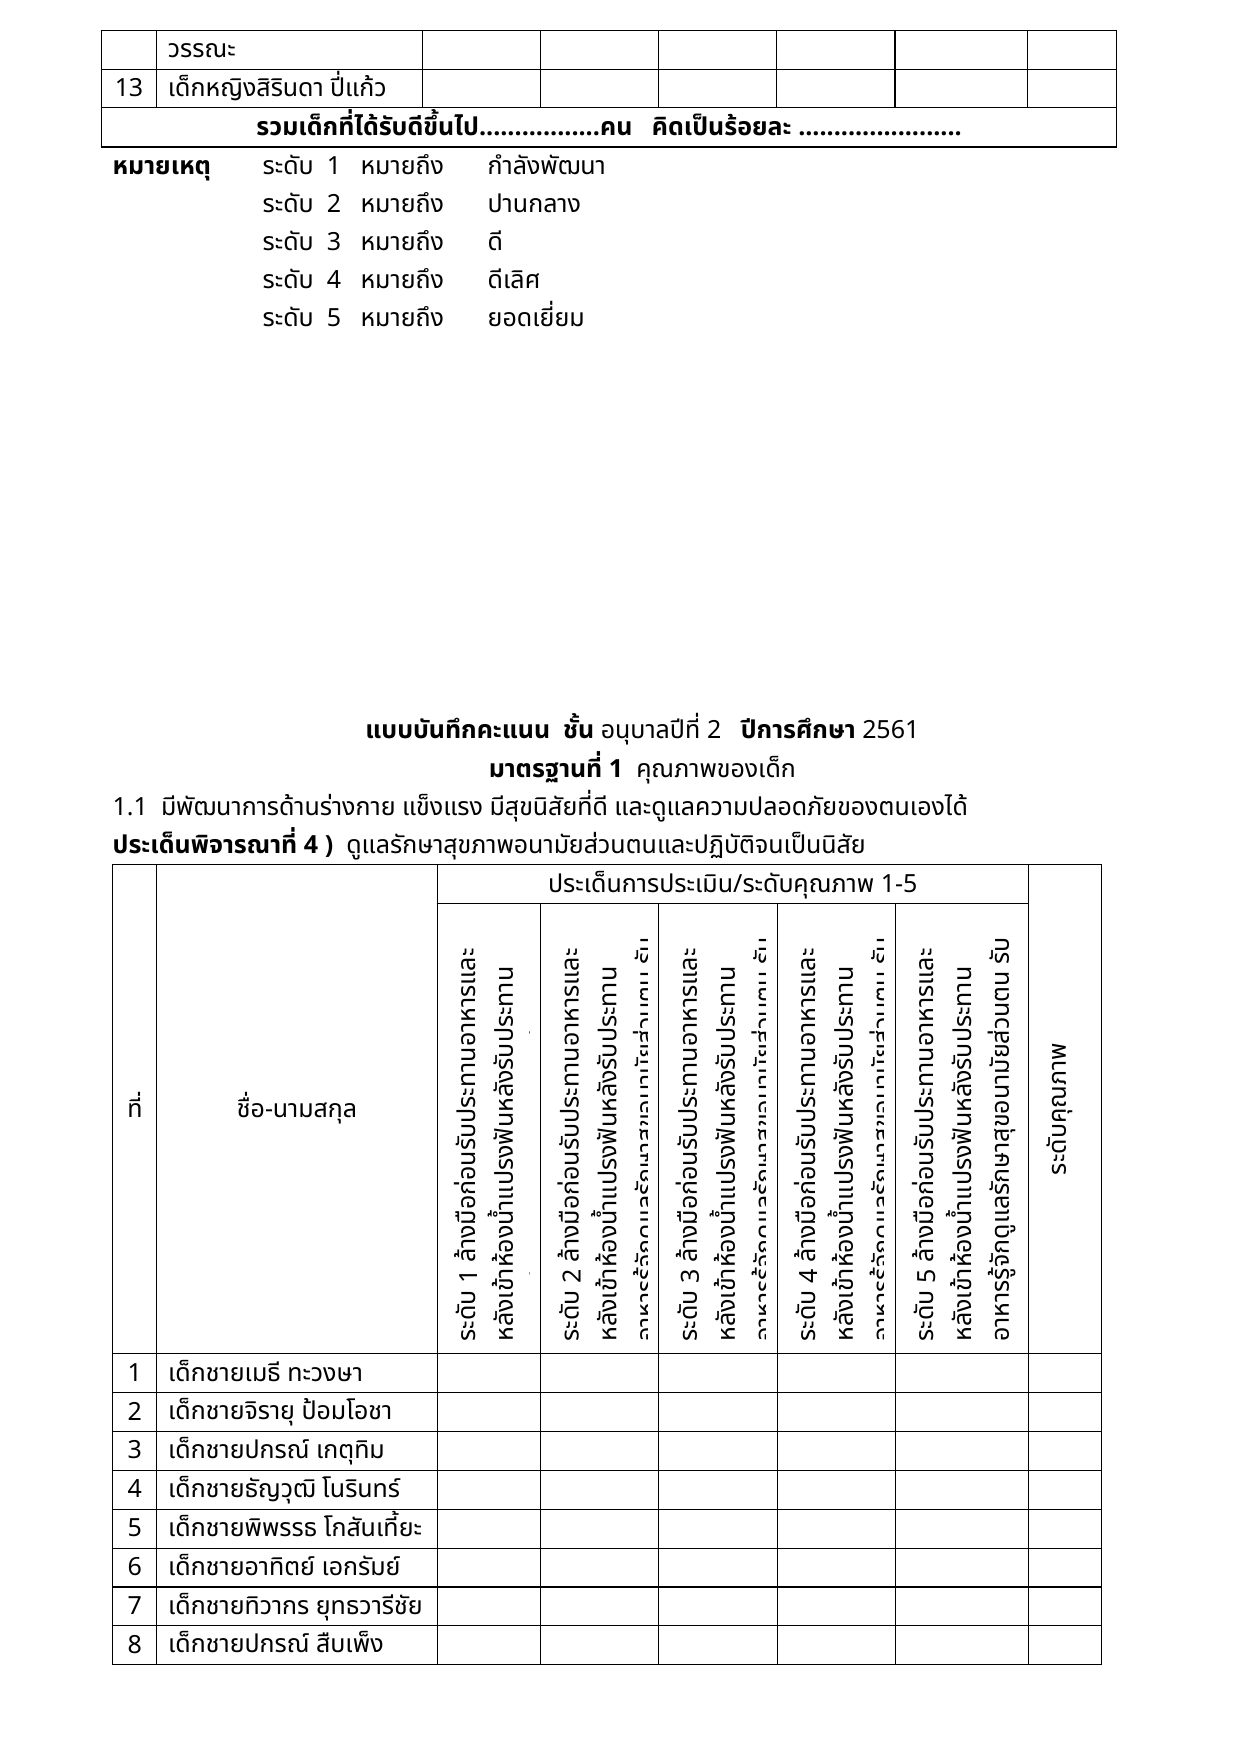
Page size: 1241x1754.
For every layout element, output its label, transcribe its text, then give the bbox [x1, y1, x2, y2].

table_cell [896, 1432, 1028, 1470]
table_cell [541, 1471, 658, 1509]
table_cell [1029, 1510, 1101, 1548]
table_cell [1029, 1393, 1101, 1431]
table_cell เด็กชายพิพรรธ โกสันเที้ยะ [157, 1510, 437, 1548]
table_cell ระดับ 1 ล้างมือก่อนรับประทานอาหารและหลังเข้าห้องน้ำแปรงฟันหลังรับประทานอาหารรู้จักดูแลรักษาสุขอนามัยส่วนตน รับประทานอาหารที่มีประโยชน์ได้ไม่ครบทุกรายการ [438, 904, 540, 1353]
table_cell [896, 1354, 1028, 1392]
table_cell เด็กชายปกรณ์ เกตุทิม [157, 1432, 437, 1470]
table_cell 5 [113, 1510, 156, 1548]
table_cell [778, 1510, 895, 1548]
text ประเด็นพิจารณาที่ 4 ) ดูแลรักษาสุขภาพอนามัยส่วนตนและปฏิบัติจนเป็นนิสัย [112, 826, 1172, 864]
table_cell [541, 1510, 658, 1548]
table_cell 8 [113, 1626, 156, 1664]
text มาตรฐานที่ 1 คุณภาพของเด็ก [112, 750, 1172, 788]
table_cell [659, 1549, 777, 1586]
table_cell [778, 1471, 895, 1509]
table_cell [438, 1393, 540, 1431]
table_cell [438, 1549, 540, 1586]
table_cell [1029, 1354, 1101, 1392]
text ระดับ 2 หมายถึง ปานกลาง [112, 185, 1172, 223]
table_cell [438, 1510, 540, 1548]
table_cell ระดับ 2 ล้างมือก่อนรับประทานอาหารและหลังเข้าห้องน้ำแปรงฟันหลังรับประทานอาหารรู้จักดูแลรักษาสุขอนามัยส่วนตน รับประทานอาหารที่มีประโยชน์ได้ครบทุกรายการ โดยครูชี้แนะ [541, 904, 658, 1353]
table_cell [438, 1471, 540, 1509]
table_cell [541, 70, 658, 107]
table_cell [541, 1354, 658, 1392]
table_cell 4 [113, 1471, 156, 1509]
table_cell 2 [113, 1393, 156, 1431]
table_cell [896, 1510, 1028, 1548]
table_cell รวมเด็กที่ได้รับดีขึ้นไป.................คน คิดเป็นร้อยละ ....................... [102, 108, 1116, 146]
table_cell 12 [102, 31, 156, 68]
table_cell เด็กชายทิวากร ยุทธวารีชัย [157, 1588, 437, 1625]
table_cell [659, 1354, 777, 1392]
table_cell 6 [113, 1549, 156, 1586]
table_cell [541, 1393, 658, 1431]
table_cell ระดับ 4 ล้างมือก่อนรับประทานอาหารและหลังเข้าห้องน้ำแปรงฟันหลังรับประทานอาหารรู้จักดูแลรักษาสุขอนามัยส่วนตน รับประทานอาหารที่มีประโยชน์ได้ครบทุกรายการ ด้วยตนเองและปฏิบัติอย่างสม่ำเสมอ [778, 904, 895, 1353]
table_cell [659, 31, 776, 68]
table_cell [778, 1354, 895, 1392]
table_cell เด็กหญิงสิรินดา ปี่แก้ว [157, 70, 422, 107]
table_cell [778, 1432, 895, 1470]
table_cell [896, 1626, 1028, 1664]
table_cell [777, 31, 894, 68]
table_cell [541, 1588, 658, 1625]
table_cell [777, 70, 894, 107]
table_header ที่ [113, 865, 156, 1353]
table_header ประเด็นการประเมิน/ระดับคุณภาพ 1-5 [438, 865, 1028, 903]
table_cell [438, 1354, 540, 1392]
text หมายเหตุ ระดับ 1 หมายถึง กำลังพัฒนา [112, 147, 1172, 185]
table_cell 3 [113, 1432, 156, 1470]
table_cell [896, 1393, 1028, 1431]
table_cell [1028, 70, 1116, 107]
table_cell [896, 1471, 1028, 1509]
table_cell [778, 1393, 895, 1431]
table_cell เด็กชายปกรณ์ สืบเพ็ง [157, 1626, 437, 1664]
table_cell [778, 1588, 895, 1625]
table_cell 1 [113, 1354, 156, 1392]
table_cell [541, 31, 658, 68]
text แบบบันทึกคะแนน ชั้น อนุบาลปีที่ 2 ปีการศึกษา 2561 [112, 712, 1172, 750]
text ระดับ 3 หมายถึง ดี [112, 223, 1172, 261]
table_cell เด็กชายธัญวุฒิ โนรินทร์ [157, 1471, 437, 1509]
table_header ชื่อ-นามสกุล [157, 865, 437, 1353]
table_cell [659, 1588, 777, 1625]
table_cell [423, 70, 540, 107]
table_cell [896, 1588, 1028, 1625]
table_cell [659, 1393, 777, 1431]
table_cell [1029, 1588, 1101, 1625]
table_cell [659, 1432, 777, 1470]
table_cell [778, 1549, 895, 1586]
table_cell 13 [102, 70, 156, 107]
table_cell [896, 1549, 1028, 1586]
table_cell [659, 70, 776, 107]
table_cell [778, 1626, 895, 1664]
table_cell [659, 1510, 777, 1548]
text 1.1 มีพัฒนาการด้านร่างกาย แข็งแรง มีสุขนิสัยที่ดี และดูแลความปลอดภัยของตนเองได้ [112, 788, 1172, 826]
table_cell [438, 1626, 540, 1664]
table_cell [896, 70, 1027, 107]
table_cell [423, 31, 540, 68]
table_cell ระดับ 5 ล้างมือก่อนรับประทานอาหารและหลังเข้าห้องน้ำแปรงฟันหลังรับประทานอาหารรู้จักดูแลรักษาสุขอนามัยส่วนตน รับประทานอาหารที่มีประโยชน์ได้ครบทุกรายการ ด้วยตนเองและปฏิบัติอย่างสม่ำเสมอ จนเป็นนิสัย [896, 904, 1028, 1353]
table_cell [1029, 1471, 1101, 1509]
table_cell [1028, 31, 1116, 68]
table_cell [1029, 1432, 1101, 1470]
table_cell [438, 1588, 540, 1625]
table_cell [157, 31, 422, 68]
table_cell ระดับ 3 ล้างมือก่อนรับประทานอาหารและหลังเข้าห้องน้ำแปรงฟันหลังรับประทานอาหารรู้จักดูแลรักษาสุขอนามัยส่วนตน รับประทานอาหารที่มีประโยชน์ได้ครบทุกรายการ ด้วยตนเอง [659, 904, 777, 1353]
table_cell [1029, 1626, 1101, 1664]
table_cell เด็กชายจิรายุ ป้อมโอชา [157, 1393, 437, 1431]
table_cell [896, 31, 1027, 68]
table_cell [659, 1626, 777, 1664]
text ระดับ 5 หมายถึง ยอดเยี่ยม [112, 299, 1172, 337]
table_cell เด็กชายเมธี ทะวงษา [157, 1354, 437, 1392]
table_cell [541, 1432, 658, 1470]
text ระดับ 4 หมายถึง ดีเลิศ [112, 261, 1172, 299]
table_cell 7 [113, 1588, 156, 1625]
table_cell [1029, 1549, 1101, 1586]
table_cell [659, 1471, 777, 1509]
table_header ระดับคุณภาพ [1029, 865, 1101, 1353]
table_cell เด็กชายอาทิตย์ เอกรัมย์ [157, 1549, 437, 1586]
table_cell [438, 1432, 540, 1470]
table_cell [541, 1626, 658, 1664]
table_cell [541, 1549, 658, 1586]
